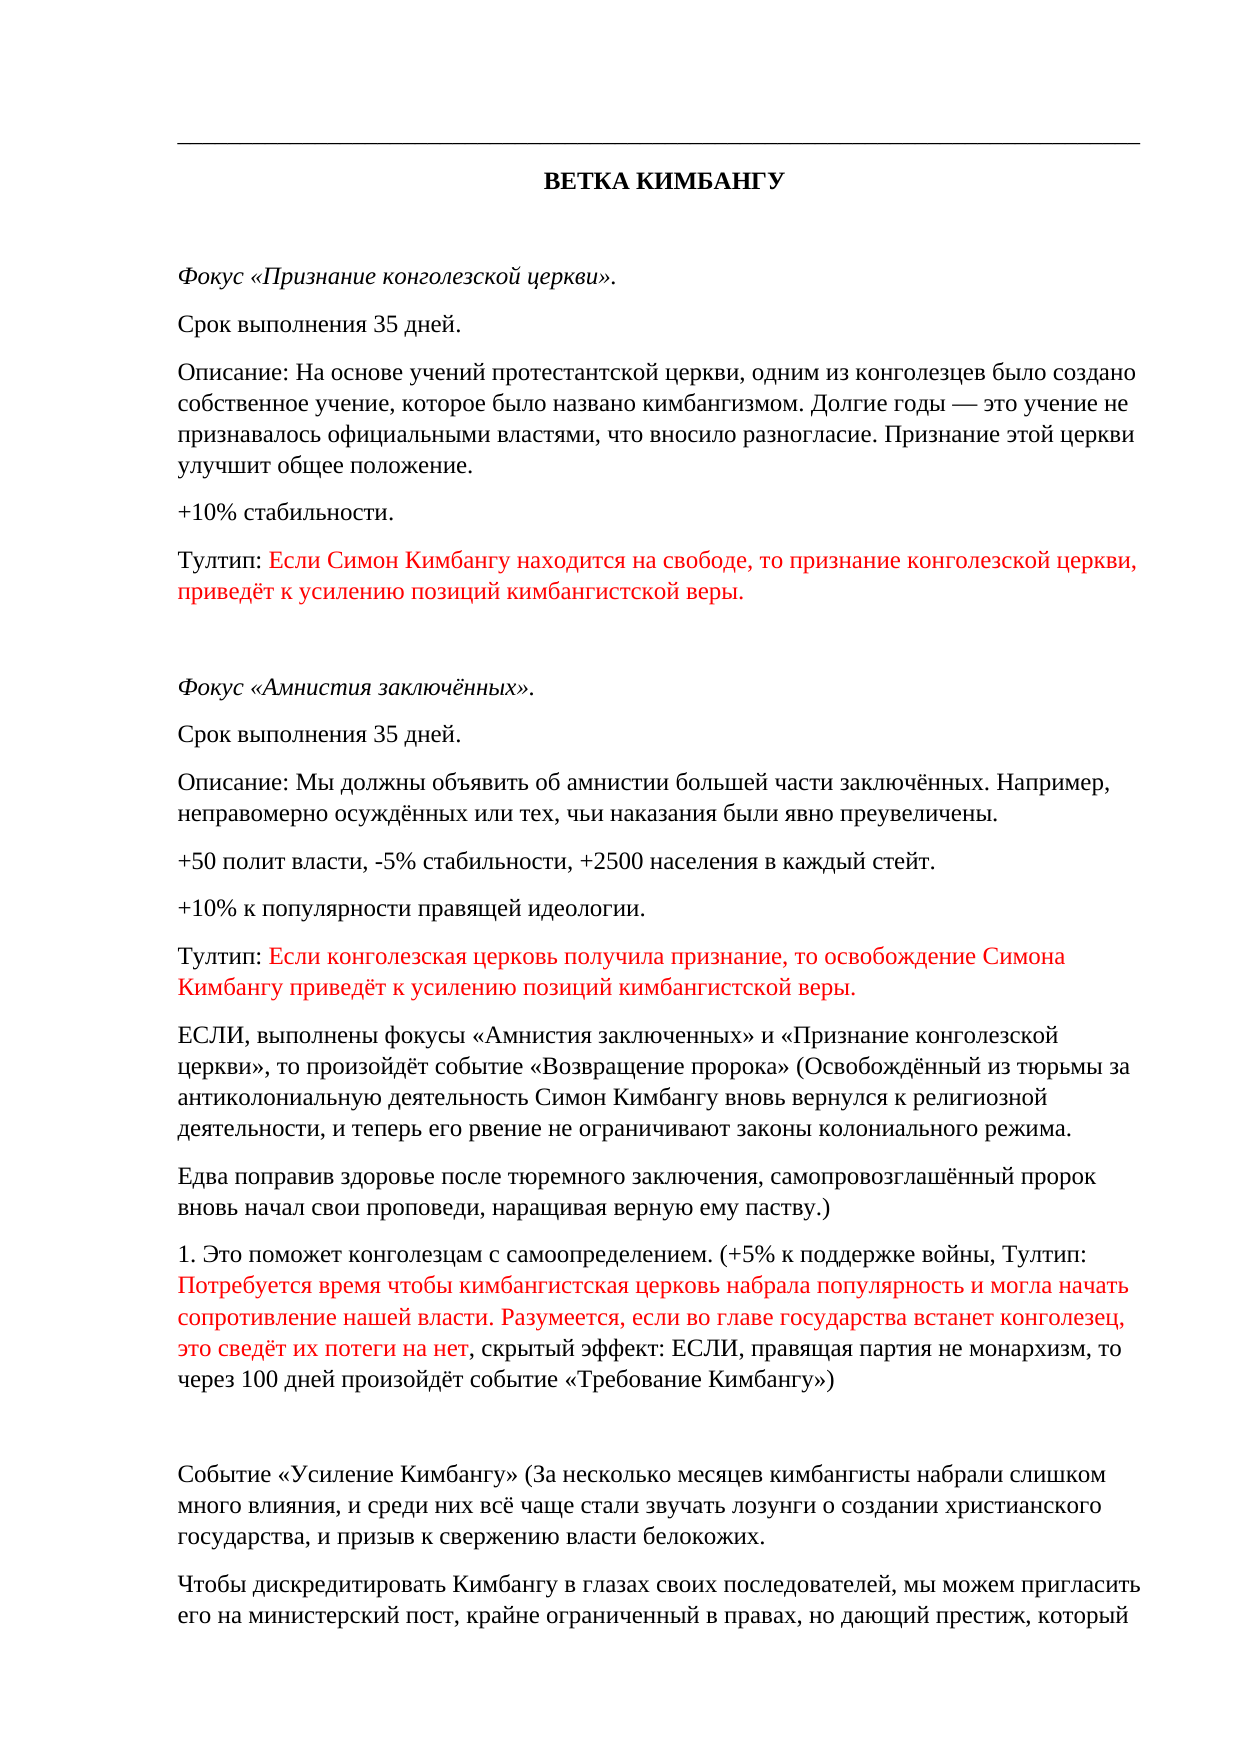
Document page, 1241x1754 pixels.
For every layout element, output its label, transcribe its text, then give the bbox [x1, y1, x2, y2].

text Едва поправив здоровье после тюремного заключения, самопровозглашённый пророк вновь начал свои проповеди, наращивая верную ему паству.) [177, 1161, 1152, 1221]
text Тултип: Если конголезская церковь получила признание, то освобождение Симона Кимбангу приведёт к усилению позиций кимбангистской веры. [177, 941, 1152, 1001]
text Описание: На основе учений протестантской церкви, одним из конголезцев было создано собственное учение, которое было названо кимбангизмом. Долгие годы — это учение не признавалось официальными властями, что вносило разногласие. Признание этой церкви улучшит общее положение. [177, 357, 1152, 478]
text 1. Это поможет конголезцам с самоопределением. (+5% к поддержке войны, Тултип: Потребуется время чтобы кимбангистская церковь набрала популярность и могла начать сопротивление нашей власти. Разумеется, если во главе государства встанет конголезец, это сведёт их потеги на нет, скрытый эффект: ЕСЛИ, правящая партия не монархизм, то через 100 дней произойдёт событие «Требование Кимбангу») [177, 1239, 1152, 1392]
text Описание: Мы должны объявить об амнистии большей части заключённых. Например, неправомерно осуждённых или тех, чьи наказания были явно преувеличены. [177, 767, 1152, 827]
text Фокус «Амнистия заключённых». [177, 672, 1152, 700]
text Событие «Усиление Кимбангу» (За несколько месяцев кимбангисты набрали слишком много влияния, и среди них всё чаще стали звучать лозунги о создании христианского государства, и призыв к свержению власти белокожих. [177, 1459, 1152, 1550]
text Срок выполнения 35 дней. [177, 309, 1152, 338]
text +10% к популярности правящей идеологии. [177, 893, 1152, 922]
text +10% стабильности. [177, 497, 1152, 526]
text _____________________________________________________________________________ [177, 118, 1152, 147]
text Тултип: Если Симон Кимбангу находится на свободе, то признание конголезской церкви, приведёт к усилению позиций кимбангистской веры. [177, 545, 1152, 605]
text ЕСЛИ, выполнены фокусы «Амнистия заключенных» и «Признание конголезской церкви», то произойдёт событие «Возвращение пророка» (Освобождённый из тюрьмы за антиколониальную деятельность Симон Кимбангу вновь вернулся к религиозной деятельности, и теперь его рвение не ограничивают законы колониального режима. [177, 1020, 1152, 1142]
text Срок выполнения 35 дней. [177, 719, 1152, 748]
text Фокус «Признание конголезской церкви». [177, 261, 1152, 290]
text ВЕТКА КИМБАНГУ [177, 166, 1152, 194]
text +50 полит власти, -5% стабильности, +2500 населения в каждый стейт. [177, 846, 1152, 874]
